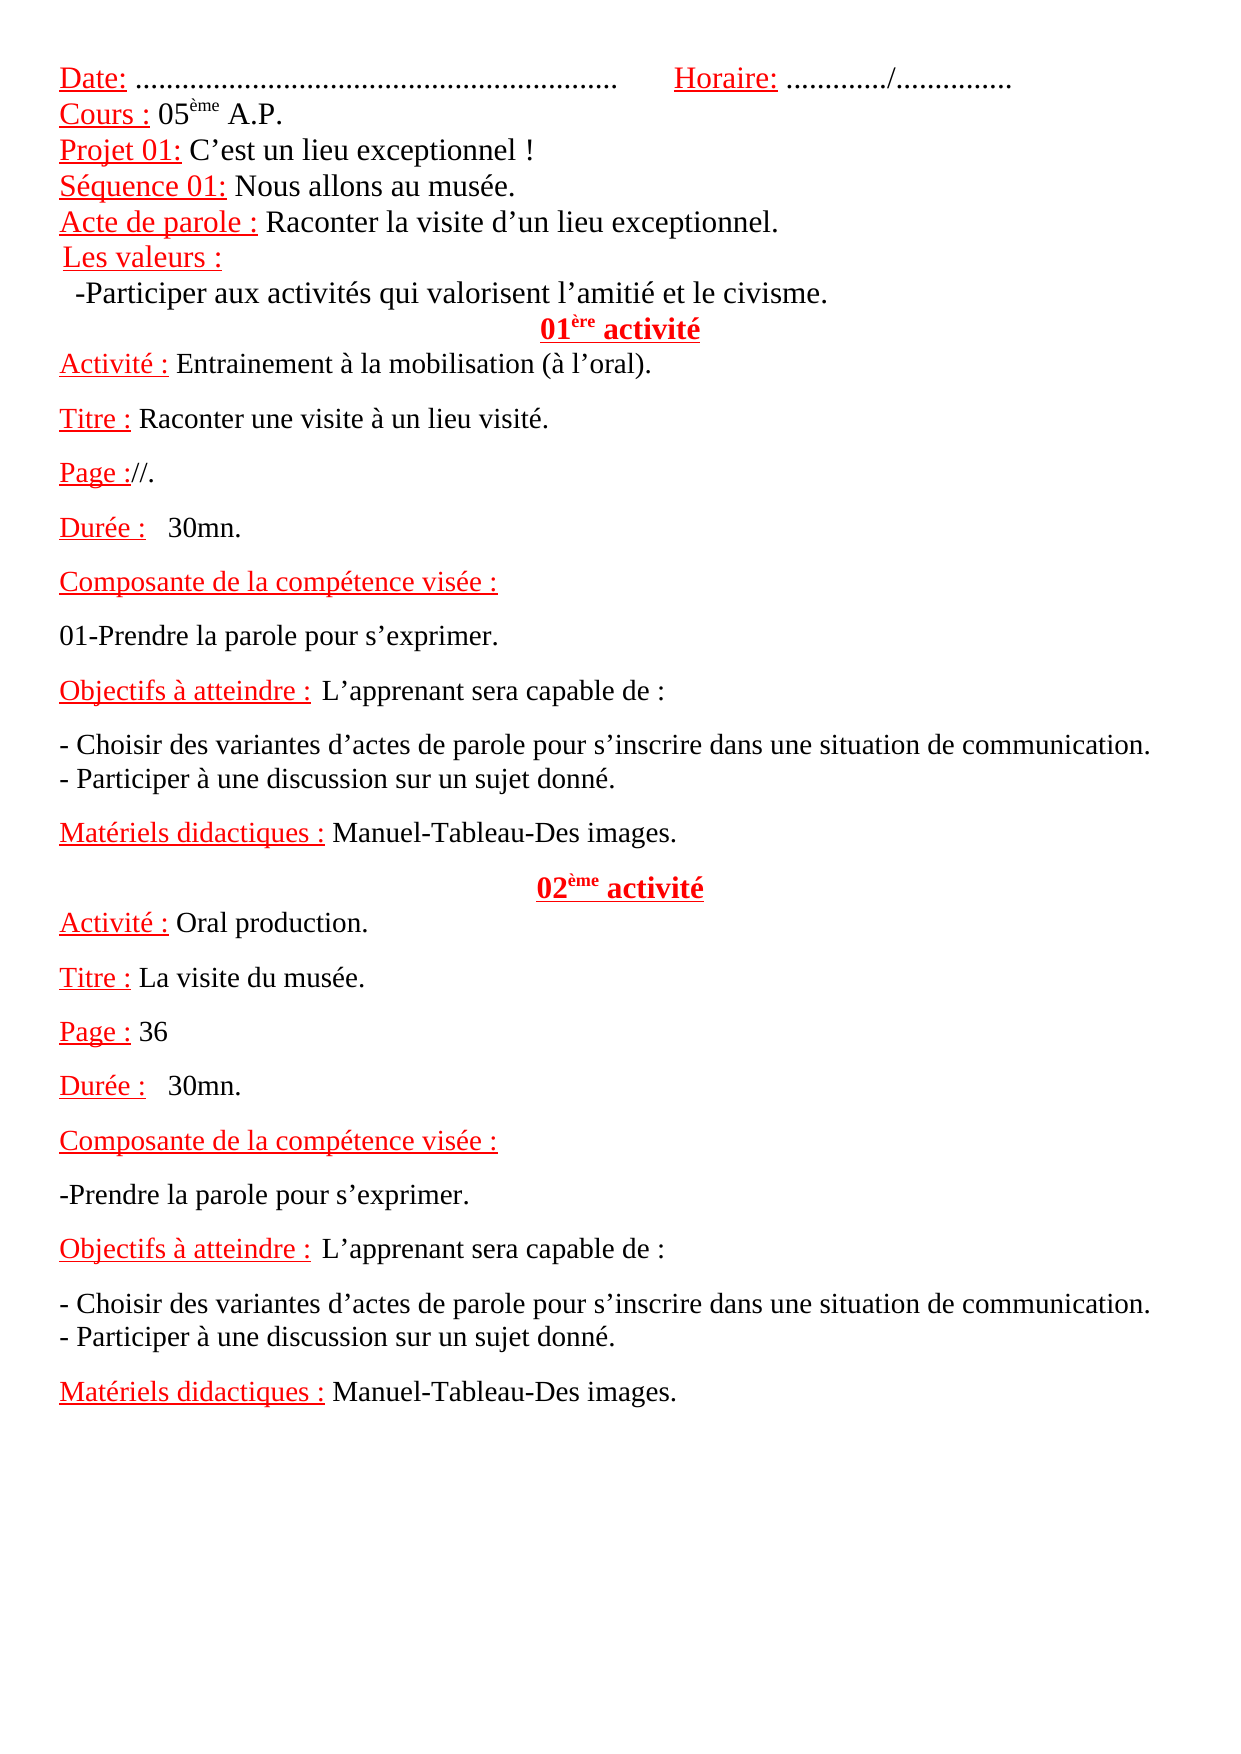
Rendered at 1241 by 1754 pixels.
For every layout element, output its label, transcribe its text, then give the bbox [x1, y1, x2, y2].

text - Choisir des variantes d’actes de parole pour s’inscrire dans une situation de communication. [59, 1286, 1181, 1319]
text Les valeurs : [0, 239, 1181, 275]
text - Participer à une discussion sur un sujet donné. [59, 761, 1181, 794]
text Matériels didactiques : Manuel-Tableau-Des images. [59, 815, 1181, 849]
text 01ère activité [59, 311, 1181, 347]
text Acte de parole : Raconter la visite d’un lieu exceptionnel. [59, 203, 1181, 239]
text - Choisir des variantes d’actes de parole pour s’inscrire dans une situation de communication. [59, 727, 1181, 761]
text -Participer aux activités qui valorisent l’amitié et le civisme. [59, 275, 1181, 311]
text Cours : 05ème A.P. [59, 95, 1181, 131]
text Titre : La visite du musée. [59, 960, 1181, 993]
text 01-Prendre la parole pour s’exprimer. [59, 618, 1181, 652]
text Objectifs à atteindre : L’apprenant sera capable de : [59, 673, 1181, 706]
text Durée : 30mn. [59, 1068, 1181, 1102]
text Composante de la compétence visée : [59, 1123, 1181, 1156]
text Séquence 01: Nous allons au musée. [59, 167, 1181, 203]
text Date: .............................................................. Horaire: ............./............... [59, 59, 1181, 95]
text Activité : Oral production. [59, 905, 1181, 939]
text Durée : 30mn. [59, 510, 1181, 543]
text Projet 01: C’est un lieu exceptionnel ! [59, 131, 1181, 167]
text - Participer à une discussion sur un sujet donné. [59, 1319, 1181, 1353]
text Objectifs à atteindre : L’apprenant sera capable de : [59, 1232, 1181, 1265]
text Titre : Raconter une visite à un lieu visité. [59, 401, 1181, 434]
text 02ème activité [59, 869, 1181, 905]
text Composante de la compétence visée : [59, 564, 1181, 598]
text Page : 36 [59, 1014, 1181, 1048]
text Activité : Entrainement à la mobilisation (à l’oral). [59, 347, 1181, 380]
text Page ://. [59, 455, 1181, 489]
text -Prendre la parole pour s’exprimer. [59, 1177, 1181, 1211]
text Matériels didactiques : Manuel-Tableau-Des images. [59, 1374, 1181, 1407]
